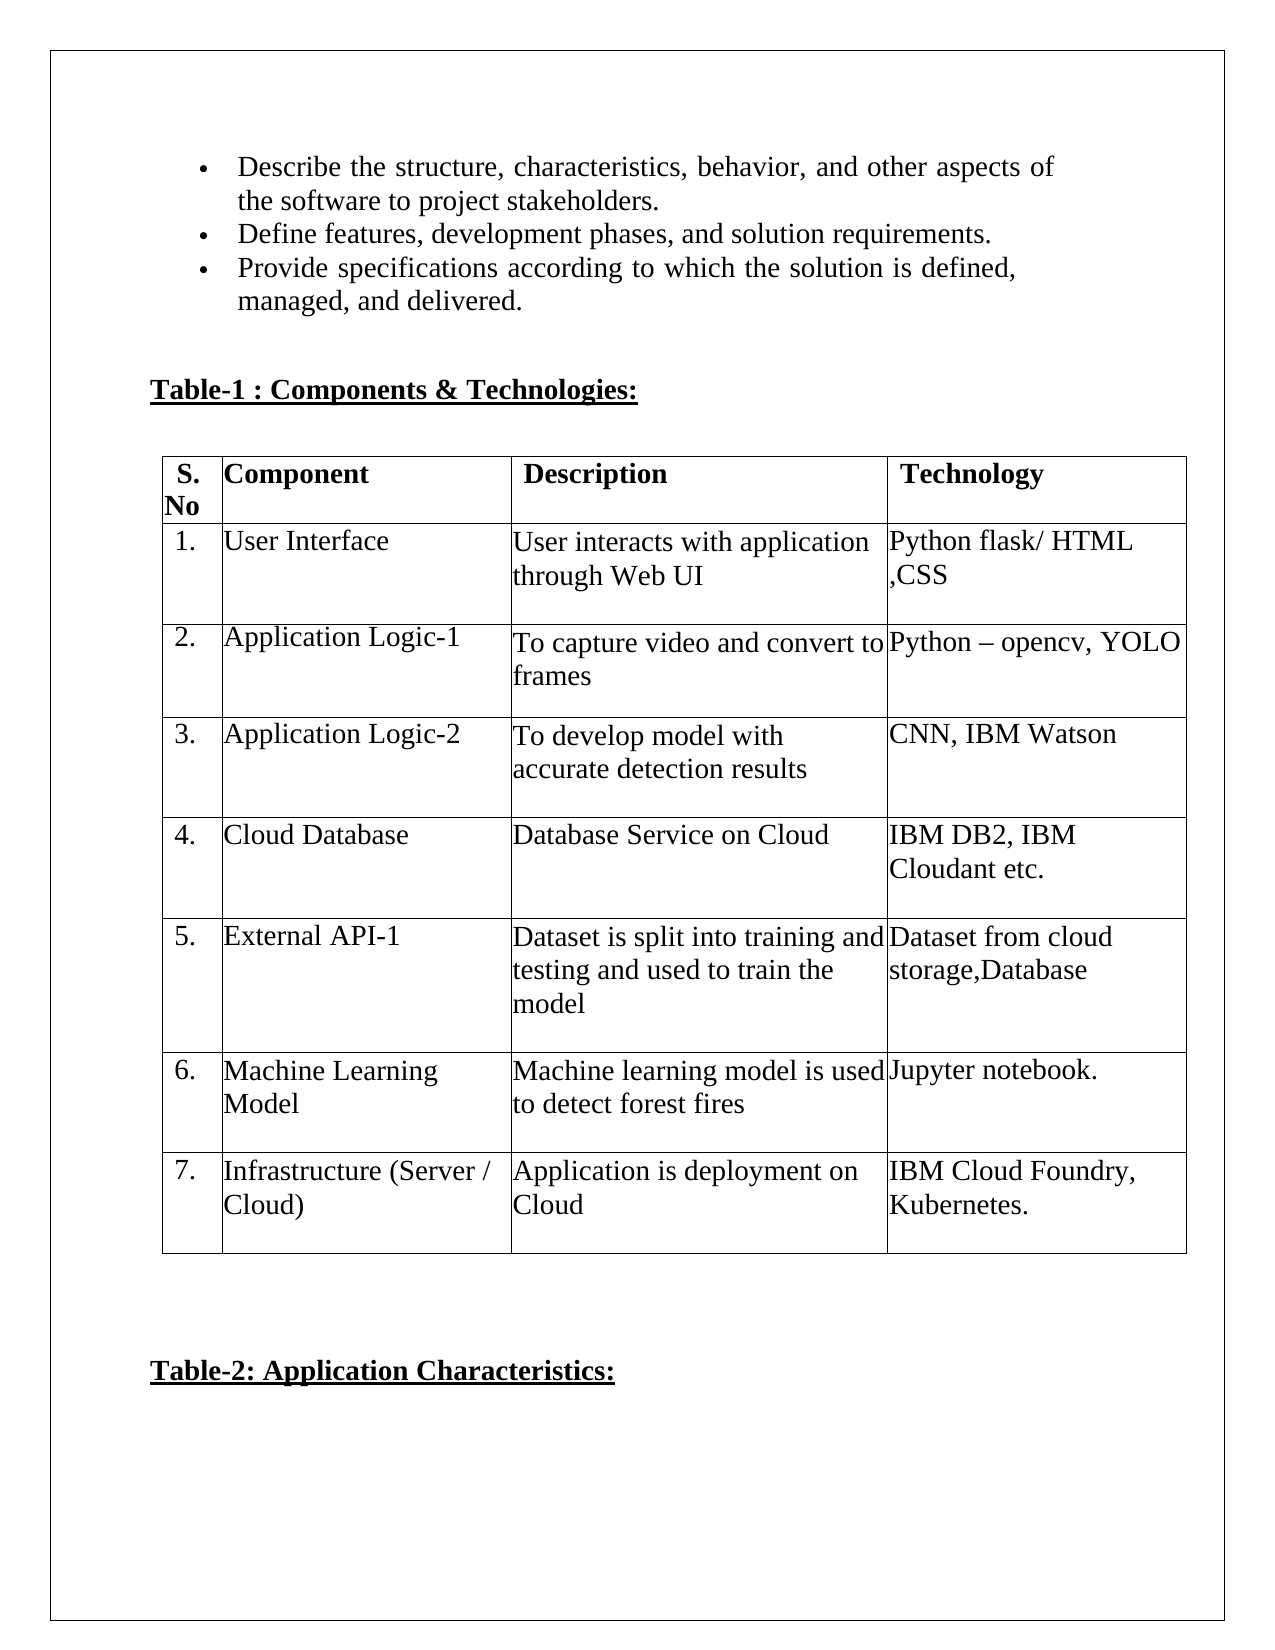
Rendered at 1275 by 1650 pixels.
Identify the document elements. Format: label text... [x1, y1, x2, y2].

list Provide specifications according to which the solution is defined, managed, and delivered. [200, 250, 1077, 317]
table_cell Dataset from cloud storage,Database [888, 919, 1186, 1052]
table_header S. No [163, 457, 222, 523]
list Define features, development phases, and solution requirements. [200, 216, 1208, 250]
table_cell IBM DB2, IBM Cloudant etc. [888, 818, 1186, 918]
table_cell Dataset is split into training and testing and used to train the model [512, 919, 887, 1052]
table_cell To develop model with accurate detection results [512, 718, 887, 817]
table_cell To capture video and convert to frames [512, 625, 887, 717]
table_cell User Interface [223, 524, 511, 624]
table_cell Application Logic-2 [223, 718, 511, 817]
text Table-2: Application Characteristics: [150, 1353, 1208, 1387]
table_cell User interacts with application through Web UI [512, 524, 887, 624]
table_cell Database Service on Cloud [512, 818, 887, 918]
table_cell Application is deployment on Cloud [512, 1153, 887, 1253]
table_cell 6. [163, 1053, 222, 1152]
table_header Description [512, 457, 887, 523]
table_header Component [223, 457, 511, 523]
table_cell Python – opencv, YOLO [888, 625, 1186, 717]
table_cell Application Logic-1 [223, 625, 511, 717]
table_cell Cloud Database [223, 818, 511, 918]
table_cell Machine Learning Model [223, 1053, 511, 1152]
subtitle Table-1 : Components & Technologies: [150, 372, 1208, 406]
table_header Technology [888, 457, 1186, 523]
table_cell 7. [163, 1153, 222, 1253]
table_cell External API-1 [223, 919, 511, 1052]
table_cell 5. [163, 919, 222, 1052]
table_cell Python flask/ HTML ,CSS [888, 524, 1186, 624]
table_cell CNN, IBM Watson [888, 718, 1186, 817]
table_cell 2. [163, 625, 222, 717]
table_cell 4. [163, 818, 222, 918]
table_cell 1. [163, 524, 222, 624]
table_cell Jupyter notebook. [888, 1053, 1186, 1152]
list Describe the structure, characteristics, behavior, and other aspects of the software to project stakeholders. [200, 149, 1058, 216]
table_cell Infrastructure (Server / Cloud) [223, 1153, 511, 1253]
table_cell 3. [163, 718, 222, 817]
table_cell IBM Cloud Foundry, Kubernetes. [888, 1153, 1186, 1253]
table_cell Machine learning model is used to detect forest fires [512, 1053, 887, 1152]
